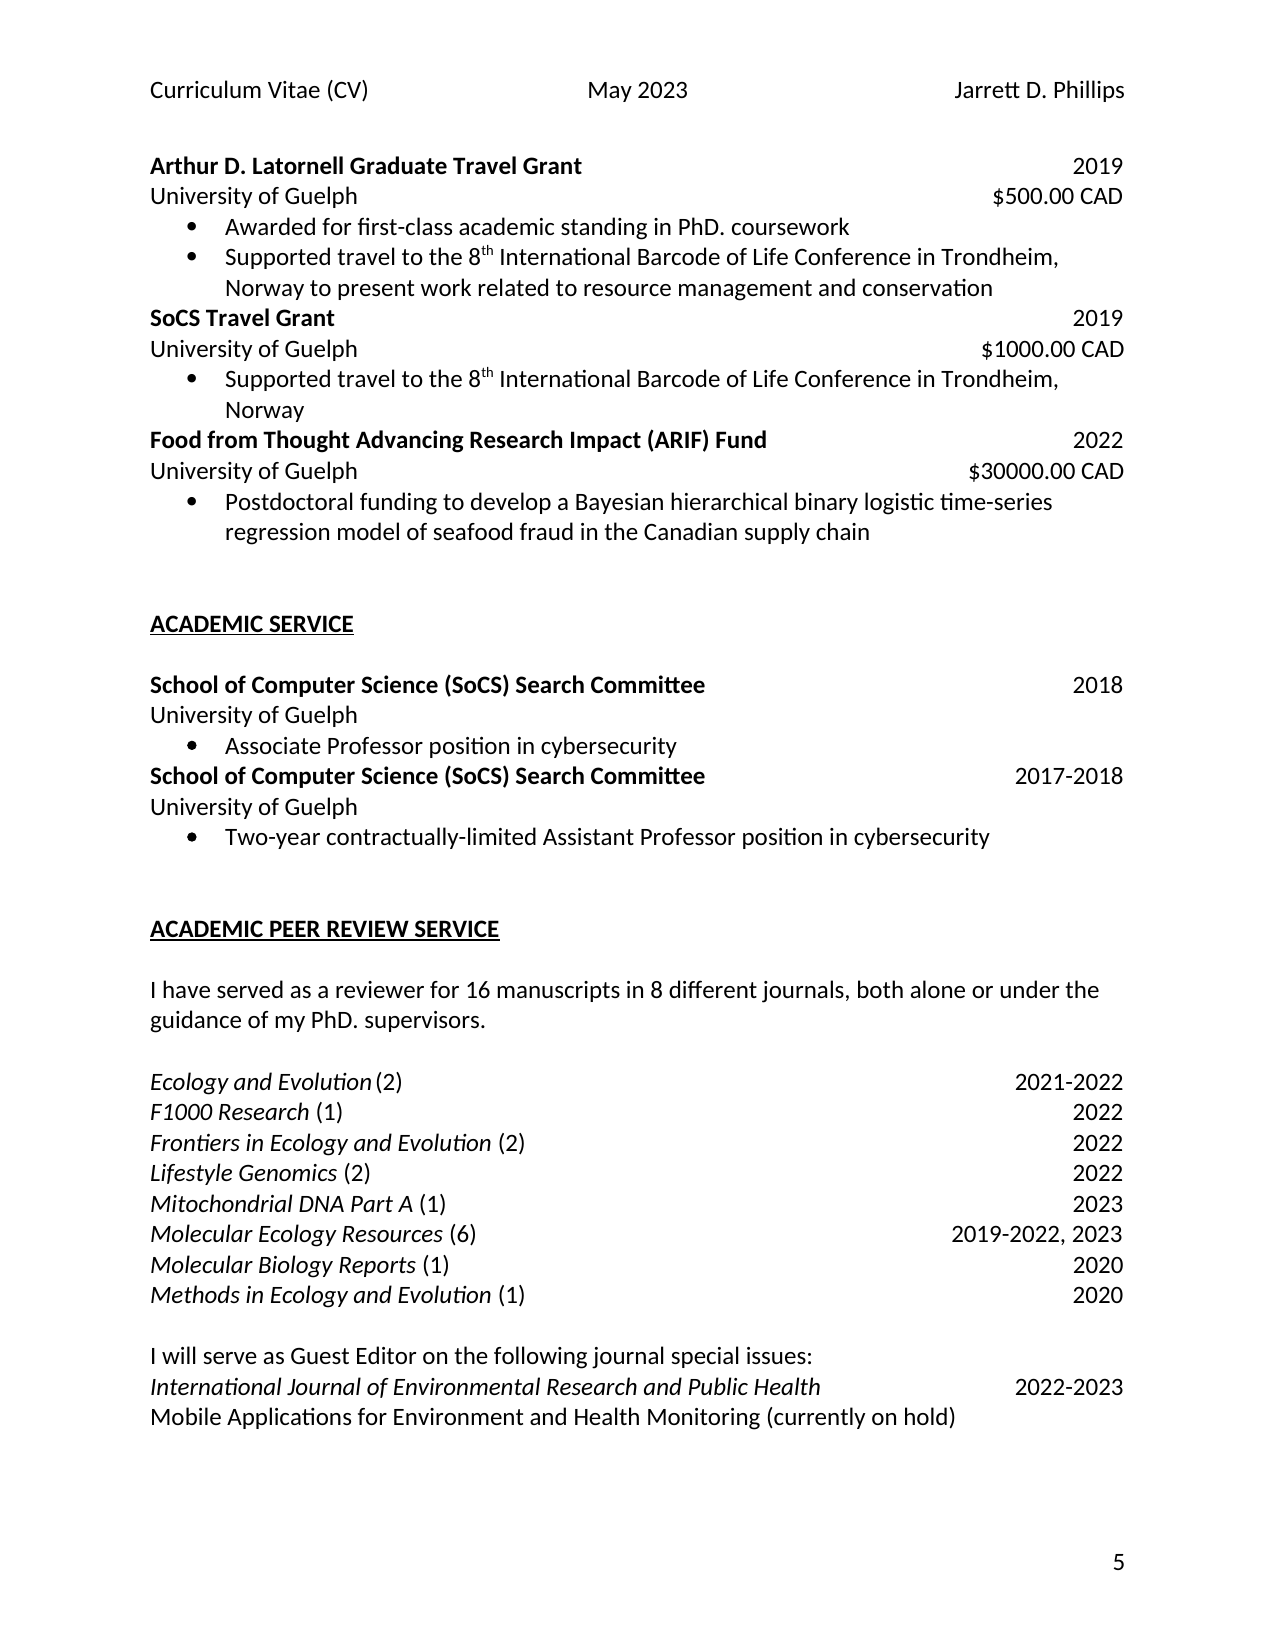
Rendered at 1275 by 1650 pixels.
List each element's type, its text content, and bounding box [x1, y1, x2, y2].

text I have served as a reviewer for 16 manuscripts in 8 different journals, both alone or under the guidance of my PhD. supervisors. [150, 974, 1125, 1035]
text I will serve as Guest Editor on the following journal special issues: [150, 1340, 1125, 1371]
text Methods in Ecology and Evolution (1) 2020 [150, 1279, 1125, 1310]
text ACADEMIC PEER REVIEW SERVICE [150, 913, 1125, 943]
list Associate Professor position in cybersecurity [187, 730, 1125, 760]
list Two-year contractually-limited Assistant Professor position in cybersecurity [187, 821, 1125, 852]
list Awarded for first-class academic standing in PhD. coursework [187, 211, 1125, 242]
text Ecology and Evolution (2) 2021-2022 [150, 1066, 1125, 1096]
list Supported travel to the 8th International Barcode of Life Conference in Trondheim, Norway [187, 364, 1125, 425]
text Mitochondrial DNA Part A (1) 2023 [150, 1188, 1125, 1218]
text Frontiers in Ecology and Evolution (2) 2022 [150, 1127, 1125, 1157]
text University of Guelph [150, 699, 1125, 730]
text Lifestyle Genomics (2) 2022 [150, 1157, 1125, 1188]
list Supported travel to the 8th International Barcode of Life Conference in Trondheim, Norway to present work related to resource management and conservation [187, 242, 1125, 303]
text International Journal of Environmental Research and Public Health 2022-2023 [150, 1371, 1125, 1401]
text Mobile Applications for Environment and Health Monitoring (currently on hold) [150, 1401, 1125, 1432]
text Arthur D. Latornell Graduate Travel Grant 2019 [150, 150, 1125, 181]
text University of Guelph $500.00 CAD [150, 181, 1125, 211]
text School of Computer Science (SoCS) Search Committee 2017-2018 [150, 760, 1125, 791]
text ACADEMIC SERVICE [150, 608, 1125, 638]
text Food from Thought Advancing Research Impact (ARIF) Fund 2022 University of Guelph $30000.00 CAD [150, 425, 1125, 486]
text SoCS Travel Grant 2019 [150, 303, 1125, 333]
text University of Guelph $1000.00 CAD [150, 333, 1125, 364]
text Molecular Biology Reports (1) 2020 [150, 1249, 1125, 1279]
text Molecular Ecology Resources (6) 2019-2022, 2023 [150, 1218, 1125, 1249]
list Postdoctoral funding to develop a Bayesian hierarchical binary logistic time-series regression model of seafood fraud in the Canadian supply chain [187, 486, 1125, 547]
text F1000 Research (1) 2022 [150, 1096, 1125, 1127]
text School of Computer Science (SoCS) Search Committee 2018 [150, 669, 1125, 699]
text University of Guelph [150, 791, 1125, 821]
